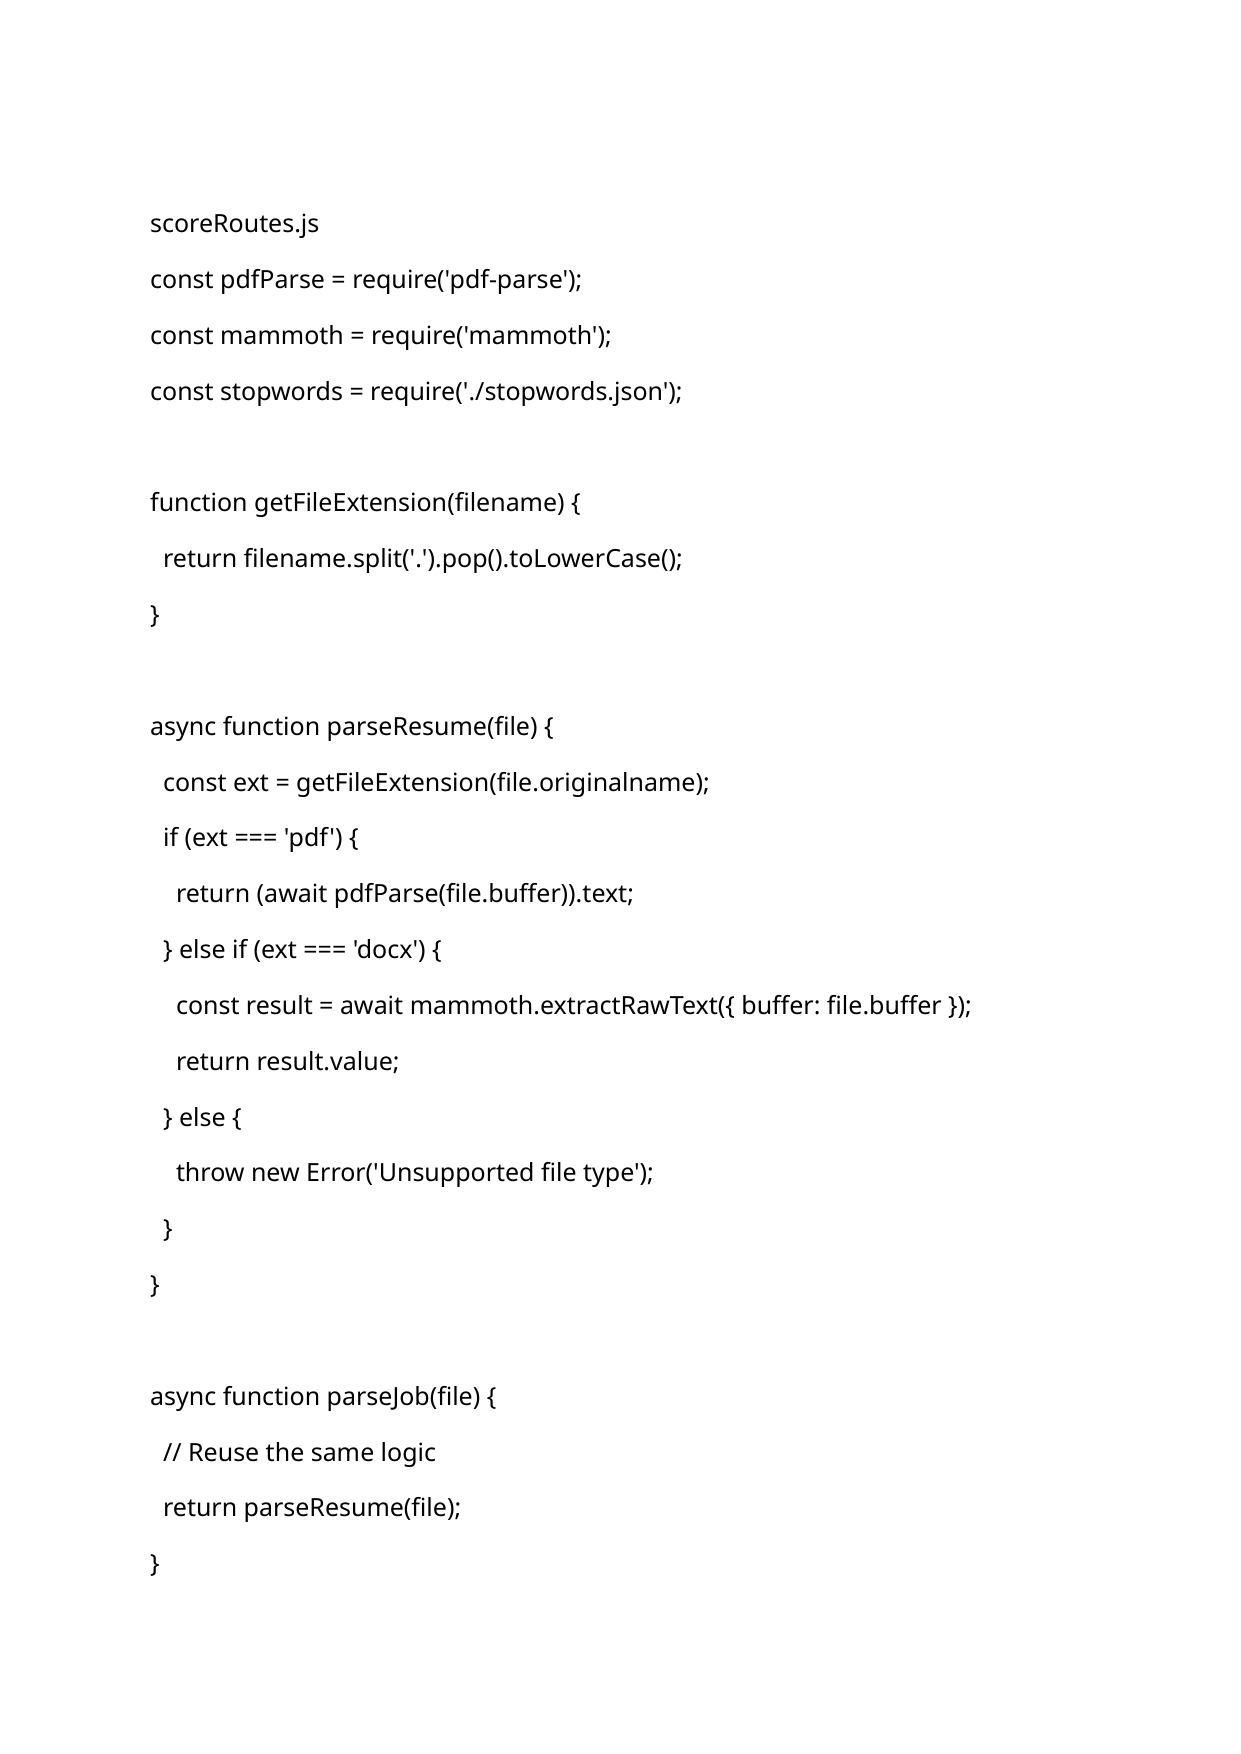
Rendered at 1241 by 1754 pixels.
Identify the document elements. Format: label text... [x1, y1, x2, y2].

text } [150, 597, 1090, 631]
text const stopwords = require('./stopwords.json'); [150, 373, 1090, 407]
text const result = await mammoth.extractRawText({ buffer: file.buffer }); [150, 987, 1090, 1022]
text throw new Error('Unsupported file type'); [150, 1155, 1090, 1189]
text } [150, 1546, 1090, 1580]
text } else { [150, 1099, 1090, 1133]
text const pdfParse = require('pdf-parse'); [150, 262, 1090, 296]
text } else if (ext === 'docx') { [150, 932, 1090, 966]
text } [150, 1267, 1090, 1301]
text return result.value; [150, 1043, 1090, 1077]
text async function parseResume(file) { [150, 708, 1090, 742]
text function getFileExtension(filename) { [150, 485, 1090, 519]
text scoreRoutes.js [150, 206, 1090, 240]
text return filename.split('.').pop().toLowerCase(); [150, 541, 1090, 575]
text return parseResume(file); [150, 1490, 1090, 1524]
text return (await pdfParse(file.buffer)).text; [150, 876, 1090, 910]
text async function parseJob(file) { [150, 1378, 1090, 1412]
text const ext = getFileExtension(file.originalname); [150, 764, 1090, 798]
text if (ext === 'pdf') { [150, 820, 1090, 854]
text } [150, 1211, 1090, 1245]
text // Reuse the same logic [150, 1434, 1090, 1468]
text const mammoth = require('mammoth'); [150, 317, 1090, 352]
